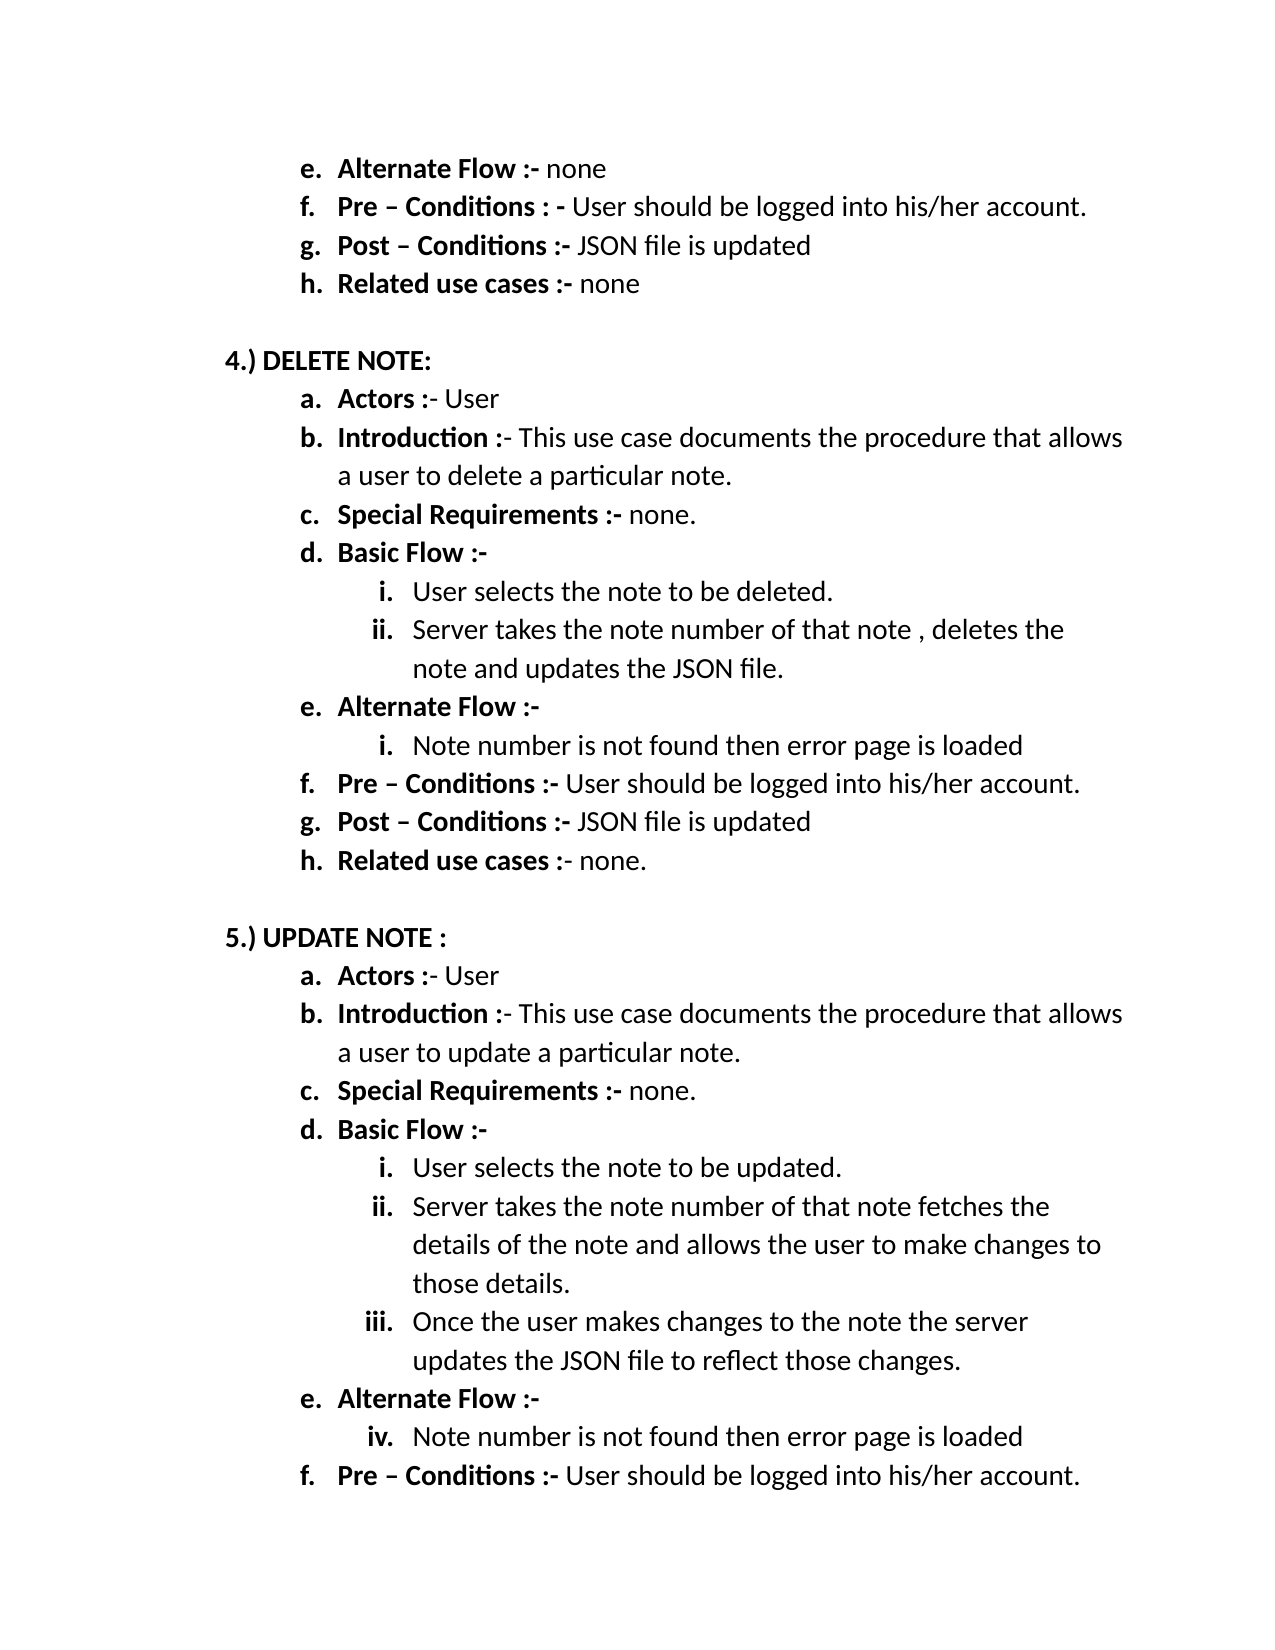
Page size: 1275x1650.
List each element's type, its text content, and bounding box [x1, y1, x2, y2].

list Once the user makes changes to the note the server updates the JSON file to reflect those changes. [394, 1303, 1125, 1377]
list Alternate Flow :- none [300, 150, 1125, 186]
list User selects the note to be deleted. [394, 573, 1125, 608]
list Post – Conditions :- JSON file is updated [300, 803, 1125, 839]
list Alternate Flow :- [300, 688, 1125, 724]
list Special Requirements :- none. [300, 496, 1125, 532]
list Related use cases :- none [300, 265, 1125, 301]
list Related use cases :- none. [300, 842, 1125, 877]
list Introduction :- This use case documents the procedure that allows a user to update a particular note. [300, 996, 1125, 1070]
list User selects the note to be updated. [394, 1149, 1125, 1185]
list Actors :- User [300, 957, 1125, 993]
list Introduction :- This use case documents the procedure that allows a user to delete a particular note. [300, 419, 1125, 493]
list Post – Conditions :- JSON file is updated [300, 227, 1125, 262]
list DELETE NOTE: [225, 342, 1125, 378]
list Alternate Flow :- [300, 1380, 1125, 1416]
list Special Requirements :- none. [300, 1072, 1125, 1108]
list Server takes the note number of that note fetches the details of the note and allows the user to make changes to those details. [394, 1188, 1125, 1300]
list Pre – Conditions :- User should be logged into his/her account. [300, 765, 1125, 801]
list Pre – Conditions :- User should be logged into his/her account. [300, 1457, 1125, 1492]
list Actors :- User [300, 381, 1125, 416]
list UPDATE NOTE : [225, 919, 1125, 954]
list Note number is not found then error page is loaded [394, 727, 1125, 762]
list Basic Flow :- [300, 1111, 1125, 1147]
list Pre – Conditions : - User should be logged into his/her account. [300, 188, 1125, 224]
list Server takes the note number of that note , deletes the note and updates the JSON file. [394, 611, 1125, 685]
list Note number is not found then error page is loaded [394, 1418, 1125, 1454]
list Basic Flow :- [300, 534, 1125, 570]
